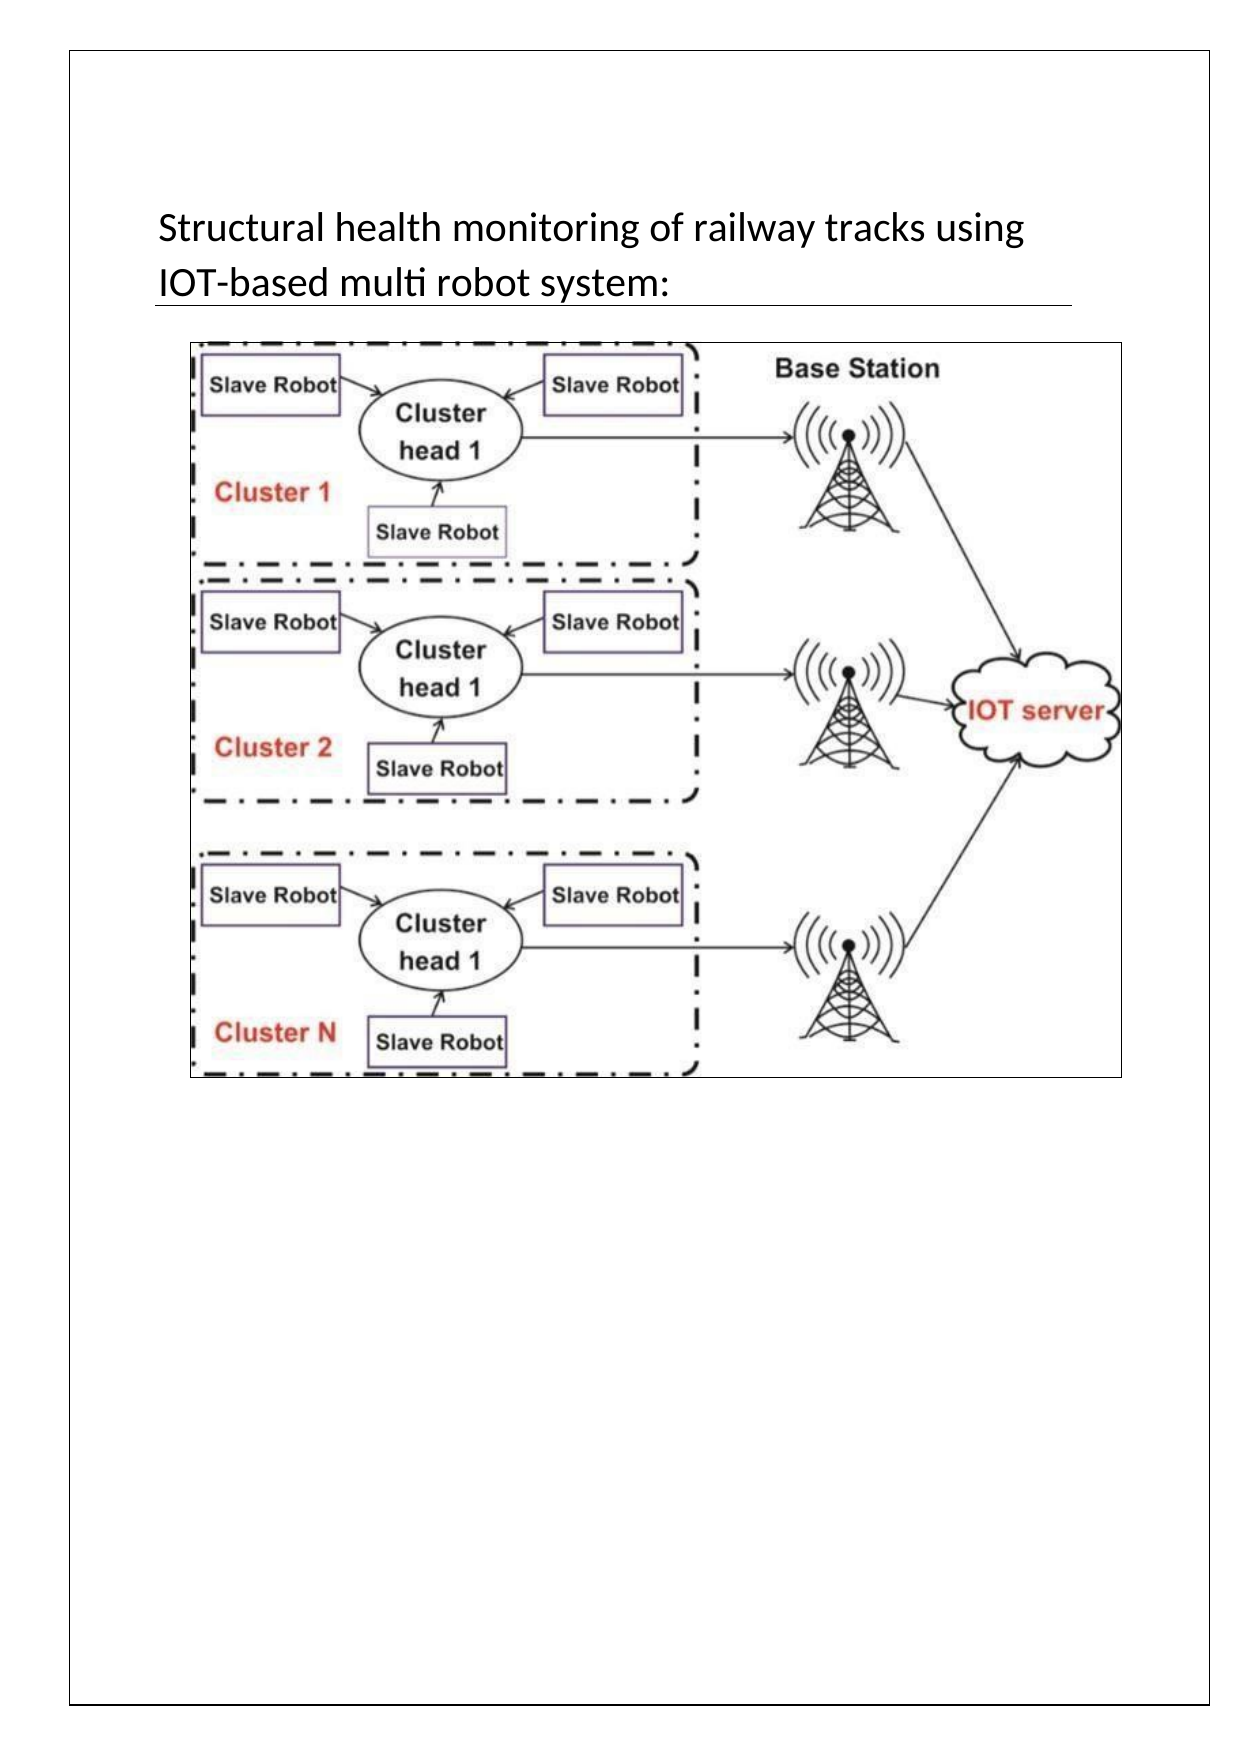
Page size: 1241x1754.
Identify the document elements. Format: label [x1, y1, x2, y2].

picture [191, 343, 1121, 1077]
